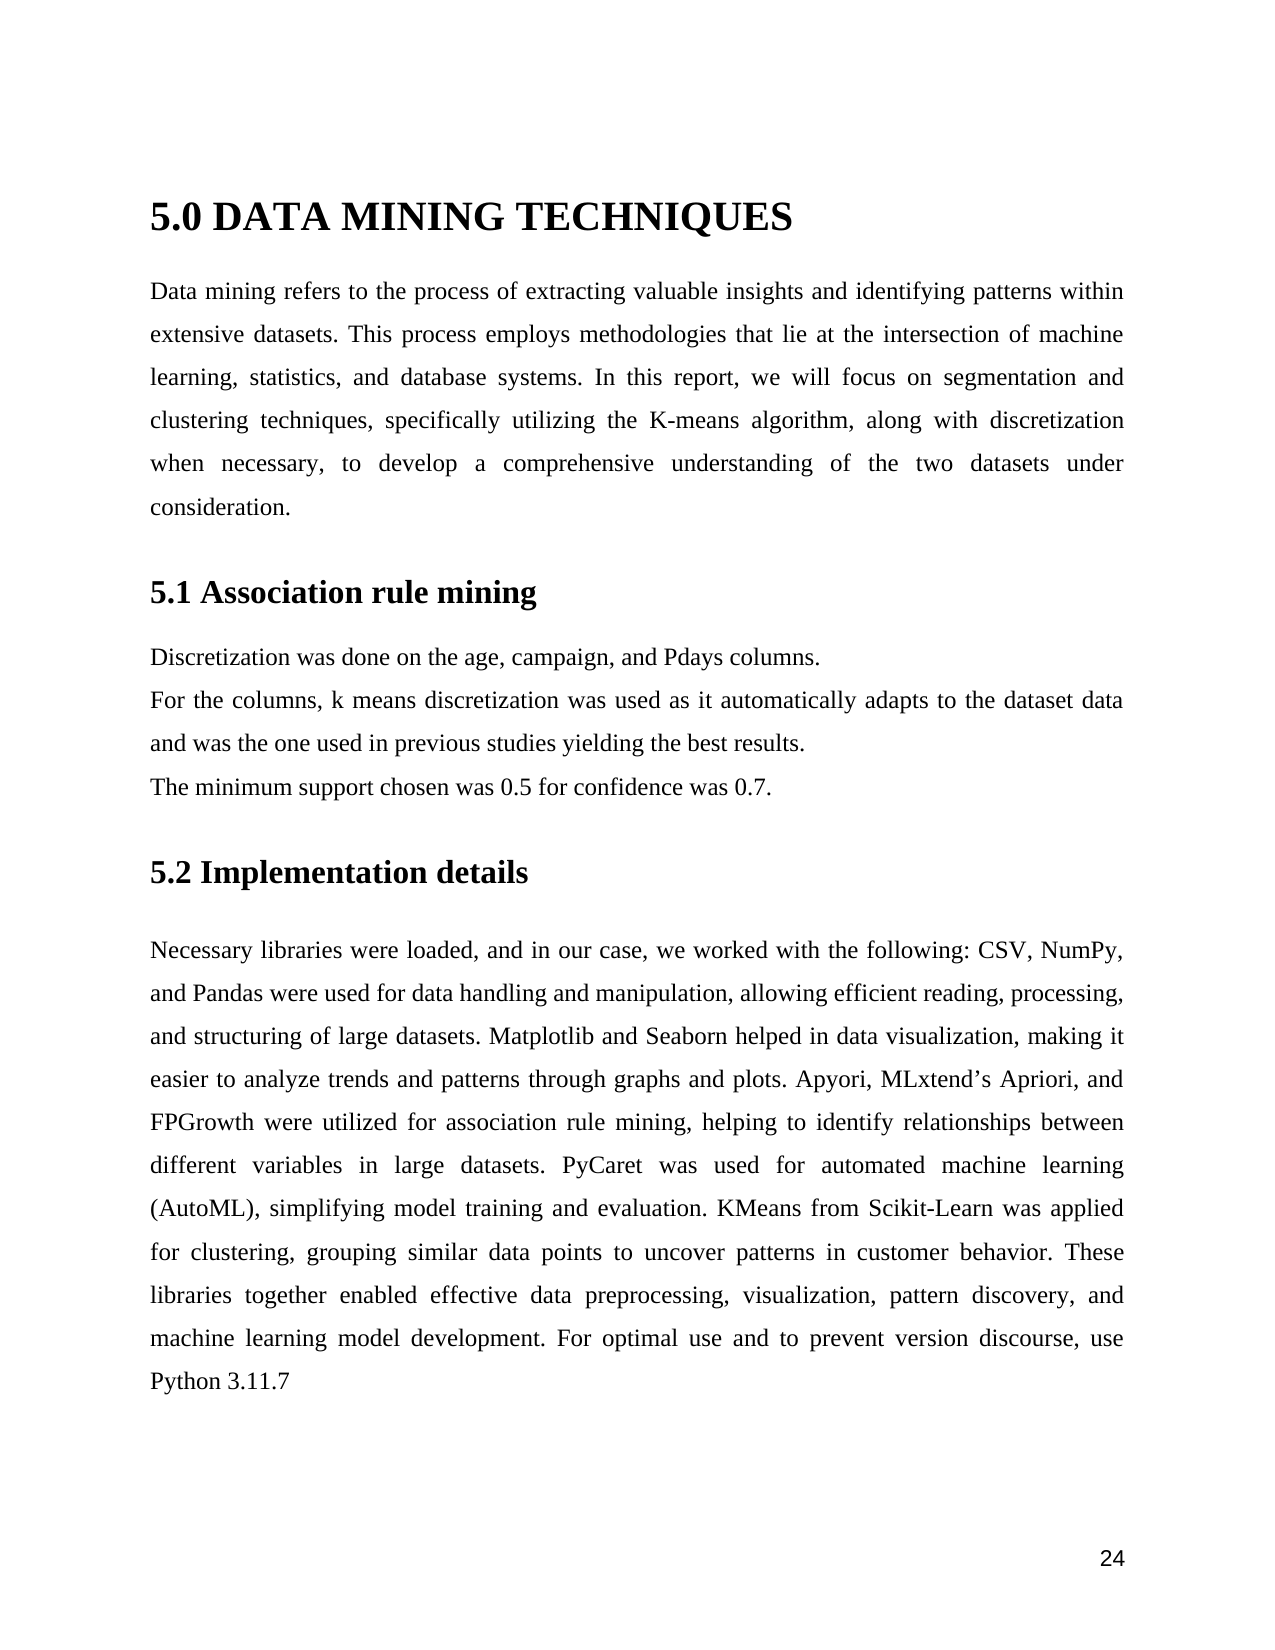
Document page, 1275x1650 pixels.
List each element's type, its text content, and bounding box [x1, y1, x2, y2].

text Discretization was done on the age, campaign, and Pdays columns. [150, 642, 1125, 671]
text Data mining refers to the process of extracting valuable insights and identifying patterns within extensive datasets. This process employs methodologies that lie at the intersection of machine learning, statistics, and database systems. In this report, we will focus on segmentation and clustering techniques, specifically utilizing the K-means algorithm, along with discretization when necessary, to develop a comprehensive understanding of the two datasets under consideration. [150, 276, 1125, 520]
text Necessary libraries were loaded, and in our case, we worked with the following: CSV, NumPy, and Pandas were used for data handling and manipulation, allowing efficient reading, processing, and structuring of large datasets. Matplotlib and Seaborn helped in data visualization, making it easier to analyze trends and patterns through graphs and plots. Apyori, MLxtend’s Apriori, and FPGrowth were utilized for association rule mining, helping to identify relationships between different variables in large datasets. PyCaret was used for automated machine learning (AutoML), simplifying model training and evaluation. KMeans from Scikit-Learn was applied for clustering, grouping similar data points to uncover patterns in customer behavior. These libraries together enabled effective data preprocessing, visualization, pattern discovery, and machine learning model development. For optimal use and to prevent version discourse, use Python 3.11.7 [150, 935, 1125, 1395]
subtitle 5.2 Implementation details [150, 852, 1125, 891]
text For the columns, k means discretization was used as it automatically adapts to the dataset data and was the one used in previous studies yielding the best results. [150, 685, 1125, 757]
subtitle 5.1 Association rule mining [150, 572, 1125, 611]
subtitle 5.0 DATA MINING TECHNIQUES [150, 192, 1125, 239]
text The minimum support chosen was 0.5 for confidence was 0.7. [150, 772, 1125, 800]
